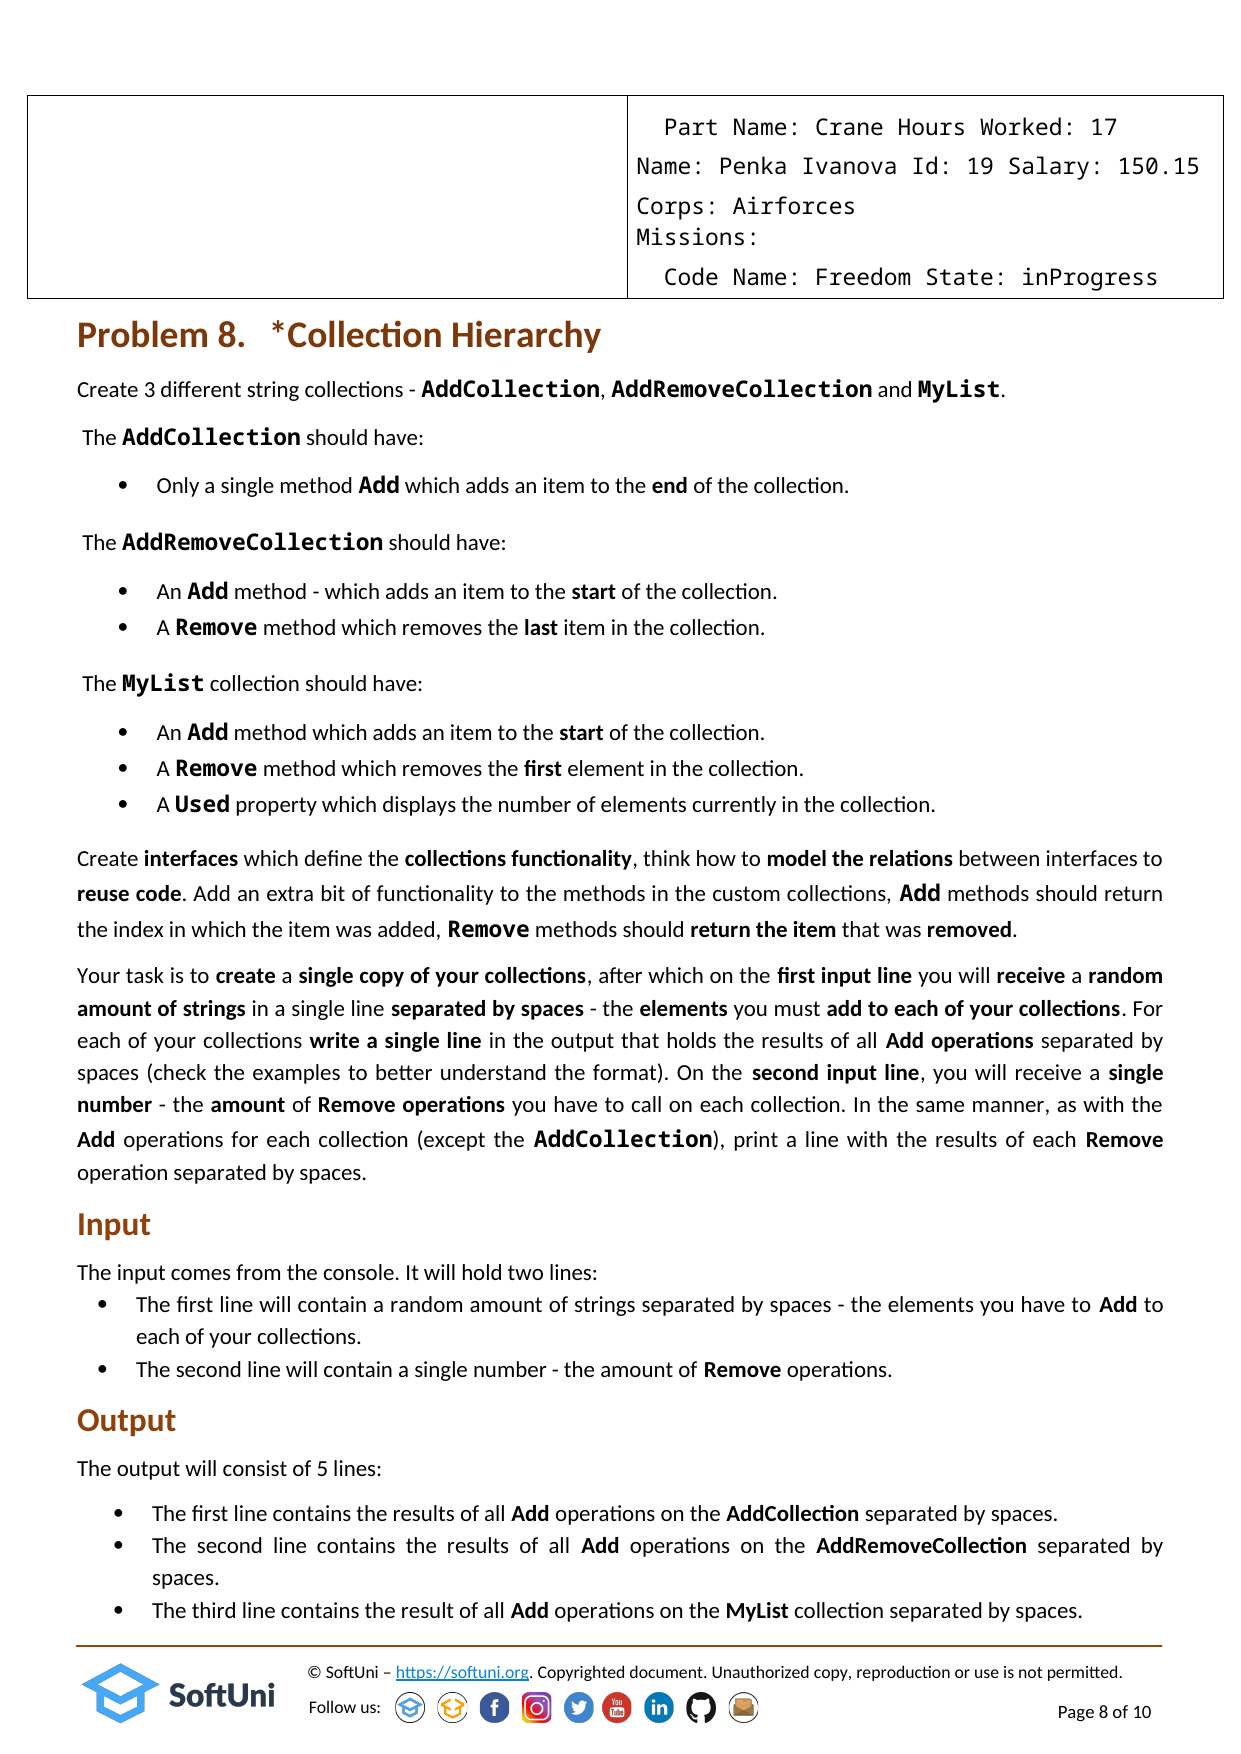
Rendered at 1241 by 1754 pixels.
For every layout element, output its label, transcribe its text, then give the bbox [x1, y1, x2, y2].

list A Used property which displays the number of elements currently in the collection. [119, 788, 1163, 819]
subtitle *Collection Hierarchy [77, 311, 1163, 357]
list The second line contains the results of all Add operations on the AddRemoveCollection separated by spaces. [114, 1531, 1163, 1592]
list A Remove method which removes the first element in the collection. [119, 752, 1163, 783]
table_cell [28, 96, 627, 298]
picture [686, 1692, 716, 1723]
list A Remove method which removes the last item in the collection. [119, 611, 1163, 642]
list The first line will contain a random amount of strings separated by spaces - the elements you have to Add to each of your collections. [98, 1290, 1163, 1351]
list Only a single method Add which adds an item to the end of the collection. [119, 469, 1163, 501]
text The MyList collection should have: [77, 667, 1163, 698]
list An Add method which adds an item to the start of the collection. [119, 716, 1163, 747]
text The AddRemoveCollection should have: [77, 526, 1163, 557]
list The second line will contain a single number - the amount of Remove operations. [98, 1355, 1163, 1383]
picture [665, 1714, 674, 1723]
picture [395, 1692, 425, 1723]
text The input comes from the console. It will hold two lines: [77, 1258, 1163, 1286]
picture [602, 1692, 632, 1723]
picture [665, 1692, 674, 1701]
picture [728, 1692, 759, 1723]
text The AddCollection should have: [77, 421, 1163, 452]
picture [479, 1692, 510, 1723]
subtitle Input [77, 1203, 1163, 1244]
list The third line contains the result of all Add operations on the MyList collection separated by spaces. [114, 1596, 1163, 1624]
subtitle Output [77, 1399, 1163, 1440]
text Create 3 different string collections - AddCollection, AddRemoveCollection and MyList. [77, 372, 1163, 404]
text The output will consist of 5 lines: [77, 1454, 1163, 1482]
text Create interfaces which define the collections functionality, think how to model the relations between interfaces to reuse code. Add an extra bit of functionality to the methods in the custom collections, Add methods should return the index in which the item was added, Remove methods should return the item that was removed. [77, 844, 1163, 944]
picture [658, 1705, 667, 1714]
list The first line contains the results of all Add operations on the AddCollection separated by spaces. [114, 1499, 1163, 1527]
list An Add method - which adds an item to the start of the collection. [119, 574, 1163, 606]
picture [644, 1714, 653, 1723]
picture [564, 1692, 594, 1723]
picture [644, 1692, 653, 1701]
picture [75, 1658, 281, 1729]
picture [522, 1692, 552, 1723]
picture [437, 1692, 468, 1723]
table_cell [628, 96, 1223, 298]
text Your task is to create a single copy of your collections, after which on the first input line you will receive a random amount of strings in a single line separated by spaces - the elements you must add to each of your collections. For each of your collections write a single line in the output that holds the results of all Add operations separated by spaces (check the examples to better understand the format). On the second input line, you will receive a single number - the amount of Remove operations you have to call on each collection. In the same manner, as with the Add operations for each collection (except the AddCollection), print a line with the results of each Remove operation separated by spaces. [77, 961, 1163, 1186]
